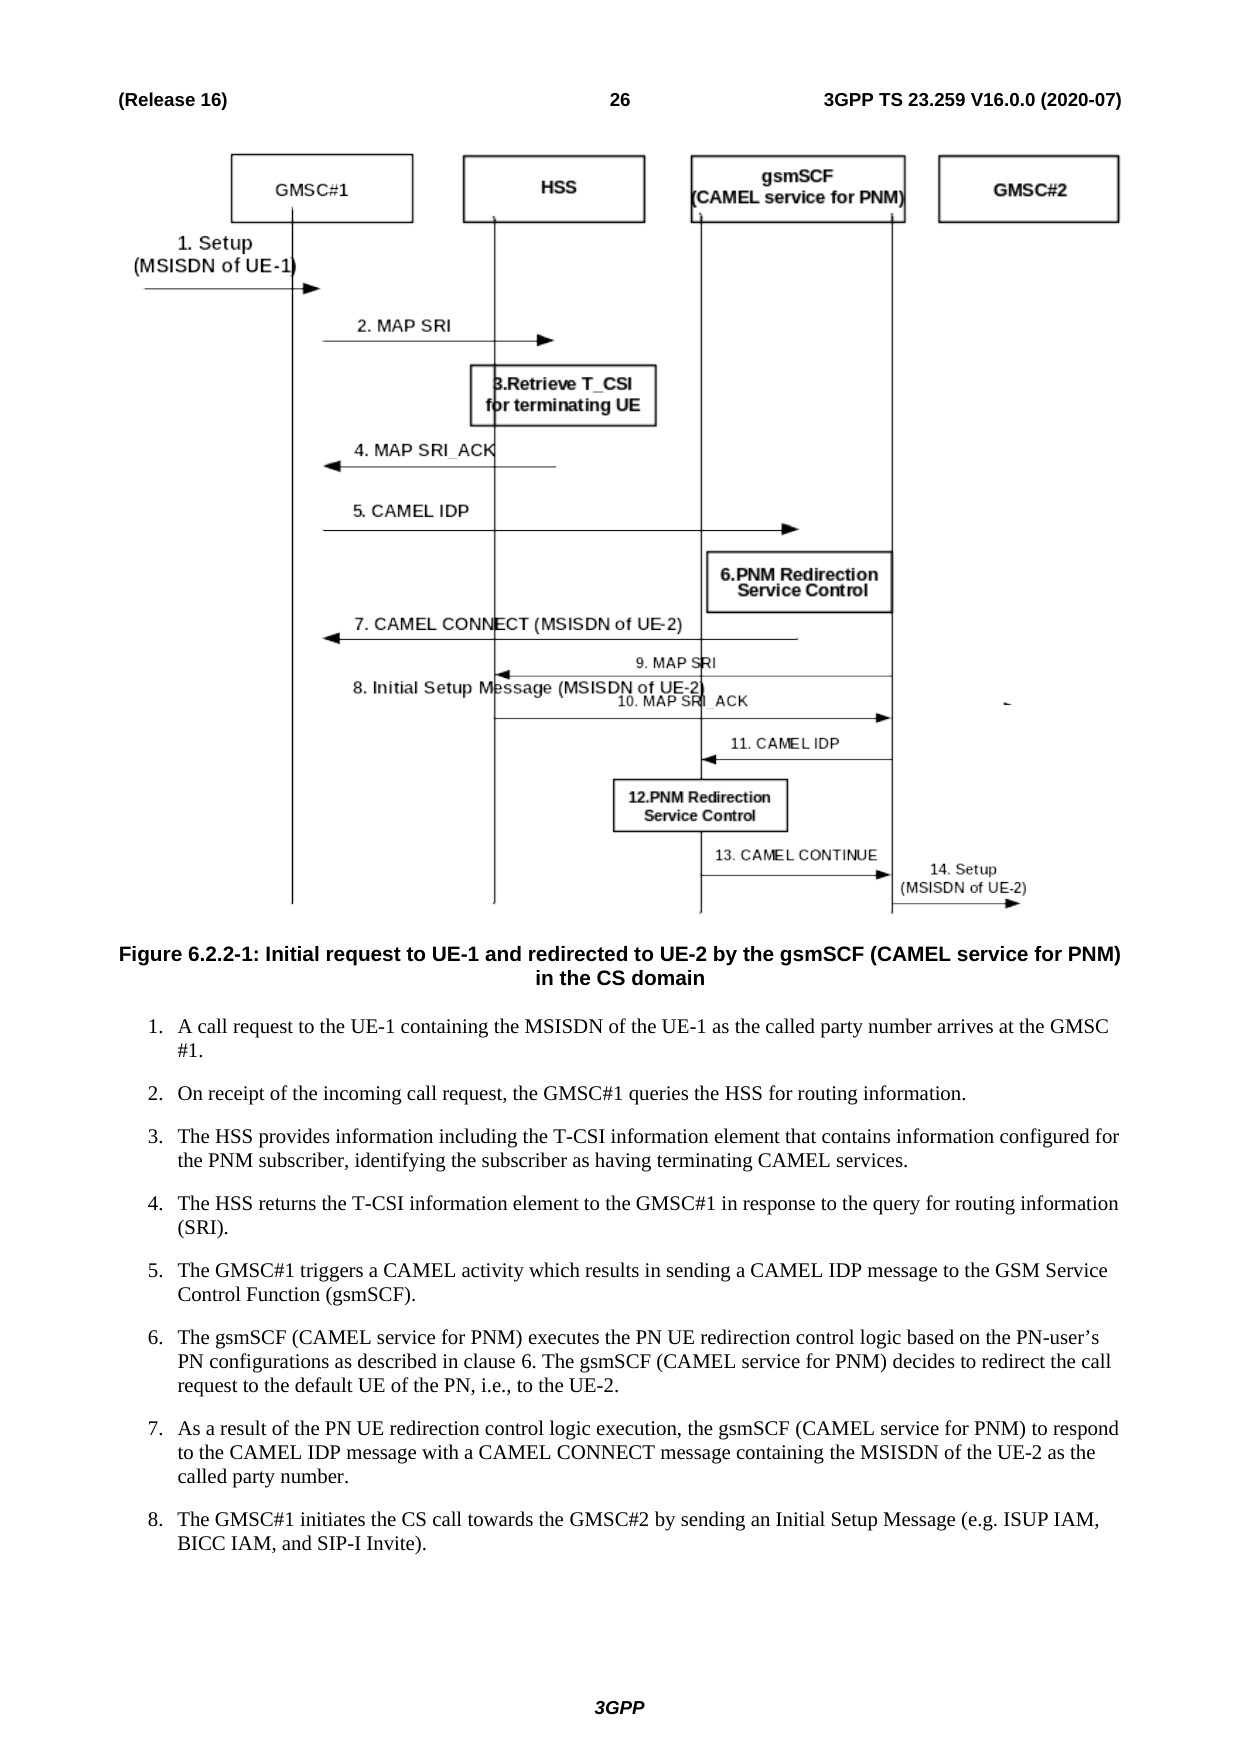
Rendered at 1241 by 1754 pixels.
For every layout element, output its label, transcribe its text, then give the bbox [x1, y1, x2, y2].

list The GMSC#1 initiates the CS call towards the GMSC#2 by sending an Initial Setup Message (e.g. ISUP IAM, BICC IAM, and SIP-I Invite). [148, 1507, 1122, 1555]
text 6. The gsmSCF (CAMEL service for PNM) executes the PN UE redirection control logic based on the PN-user’s PN configurations as described in clause 6. The gsmSCF (CAMEL service for PNM) decides to redirect the call request to the default UE of the PN, i.e., to the UE-2. [148, 1325, 1122, 1397]
text 5. The GMSC#1 triggers a CAMEL activity which results in sending a CAMEL IDP message to the GSM Service Control Function (gsmSCF). [148, 1258, 1122, 1306]
text 4. The HSS returns the T-CSI information element to the GMSC#1 in response to the query for routing information (SRI). [148, 1191, 1122, 1239]
text 3. The HSS provides information including the T-CSI information element that contains information configured for the PNM subscriber, identifying the subscriber as having terminating CAMEL services. [148, 1124, 1122, 1172]
text Figure 6.2.2-1: Initial request to UE-1 and redirected to UE-2 by the gsmSCF (CAMEL service for PNM) in the CS domain [118, 941, 1122, 989]
text 7. As a result of the PN UE redirection control logic execution, the gsmSCF (CAMEL service for PNM) to respond to the CAMEL IDP message with a CAMEL CONNECT message containing the MSISDN of the UE-2 as the called party number. [148, 1416, 1122, 1488]
text 2. On receipt of the incoming call request, the GMSC#1 queries the HSS for routing information. [148, 1081, 1122, 1105]
text 1. A call request to the UE-1 containing the MSISDN of the UE-1 as the called party number arrives at the GMSC #1. [148, 1014, 1122, 1062]
